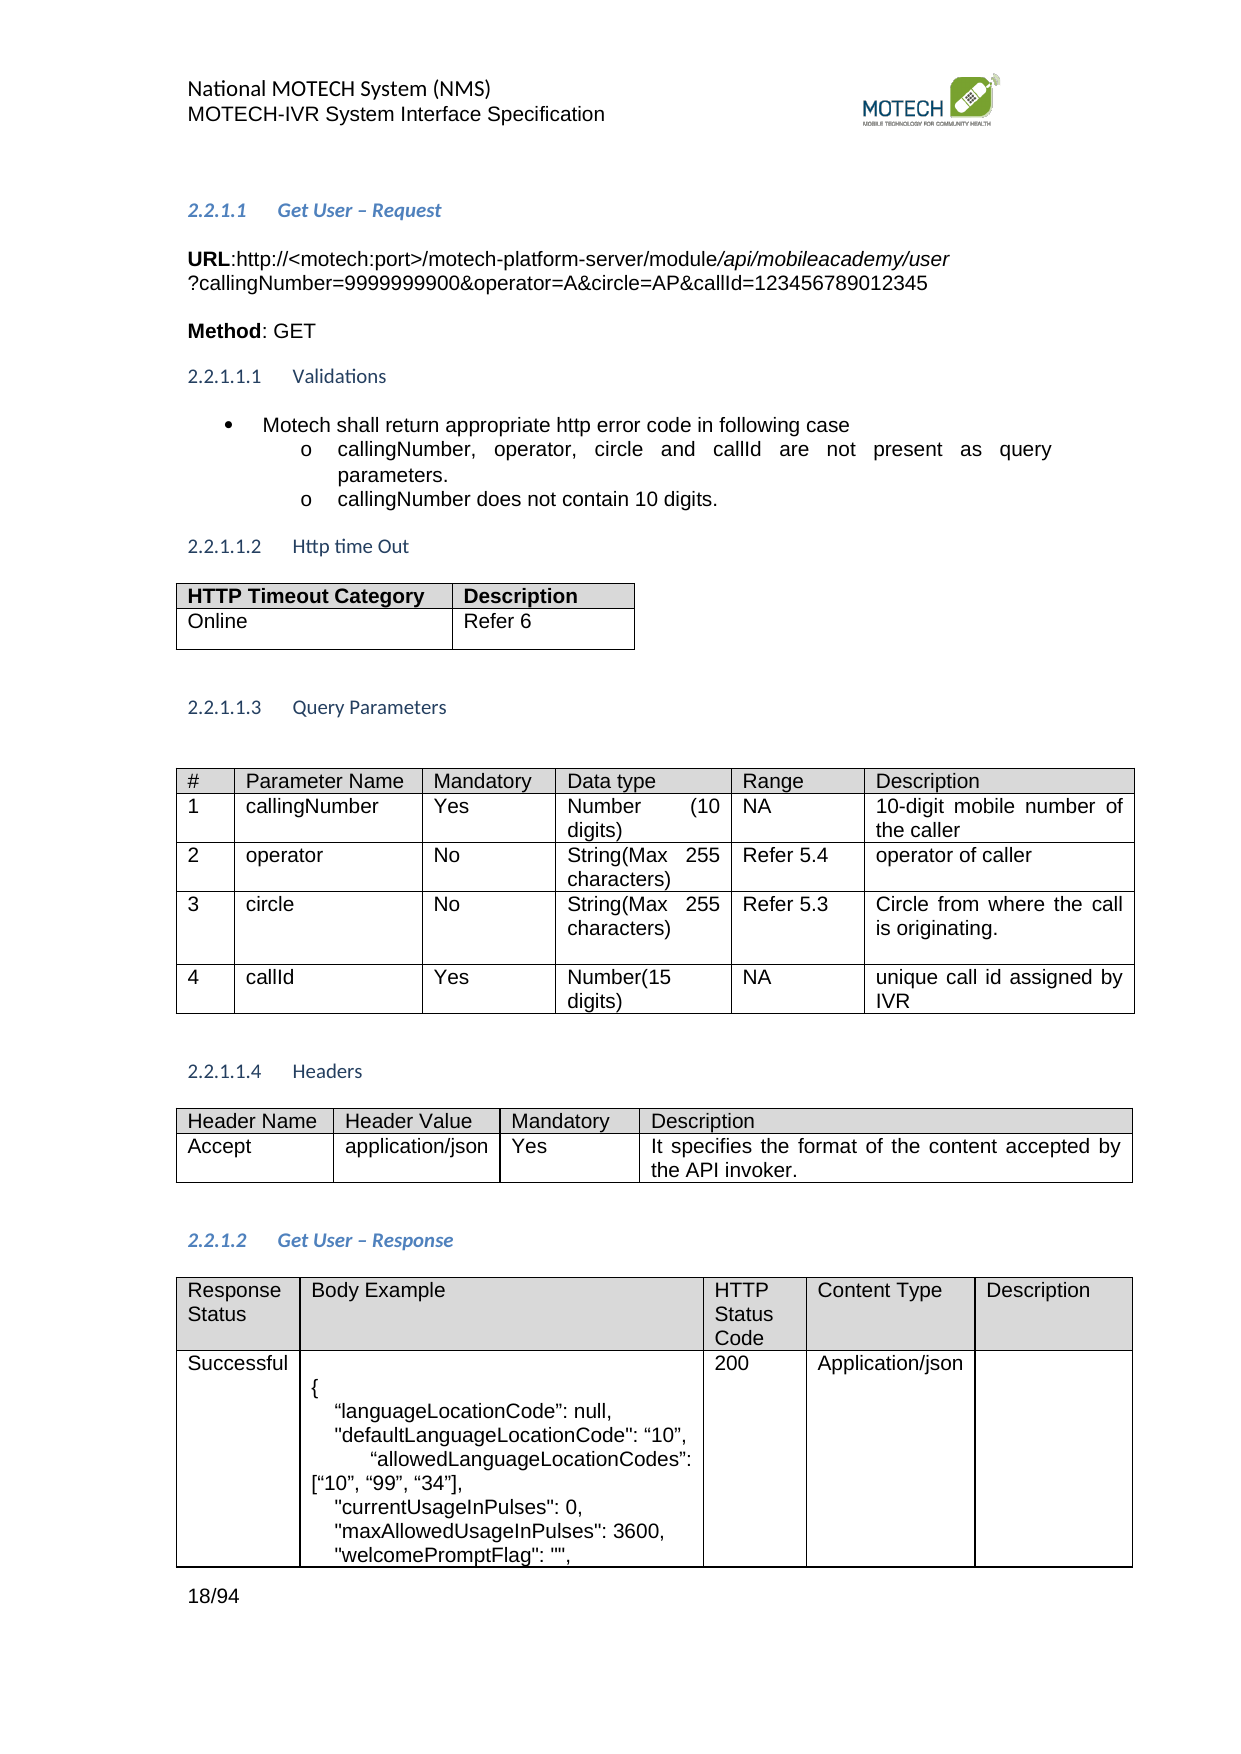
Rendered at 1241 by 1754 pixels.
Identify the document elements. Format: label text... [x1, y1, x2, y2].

table_cell Refer 5.4 [732, 843, 864, 891]
table_cell It specifies the format of the content accepted by the API invoker. [640, 1134, 1132, 1182]
table_header HTTP Status Code [704, 1278, 806, 1350]
subtitle Validations [187, 364, 1053, 389]
list Motech shall return appropriate http error code in following case [225, 413, 1053, 437]
table_cell 4 [177, 965, 234, 1012]
table_header Header Name [177, 1109, 333, 1133]
table_cell unique call id assigned by IVR [865, 965, 1134, 1012]
table_cell callingNumber [235, 794, 422, 842]
table_cell [976, 1351, 1132, 1566]
list callingNumber does not contain 10 digits. [300, 487, 1053, 513]
table_cell Successful [177, 1351, 299, 1566]
table_cell 200 [704, 1351, 806, 1566]
subtitle Query Parameters [187, 694, 1053, 720]
subtitle Headers [187, 1058, 1053, 1084]
table_header Description [976, 1278, 1132, 1350]
table_cell String(Max 255 characters) [556, 843, 731, 891]
subtitle Get User – Response [187, 1227, 1053, 1253]
table_header Mandatory [501, 1109, 639, 1133]
table_header Description [865, 769, 1134, 793]
table_cell NA [732, 794, 864, 842]
subtitle Http time Out [187, 533, 1053, 559]
table_cell No [423, 892, 555, 963]
table_header Parameter Name [235, 769, 422, 793]
table_cell No [423, 843, 555, 891]
table_cell Accept [177, 1134, 333, 1182]
table_header Response Status [177, 1278, 299, 1350]
table_cell 2 [177, 843, 234, 891]
table_cell Refer 6 [453, 609, 634, 648]
table_cell Number (10 digits) [556, 794, 731, 842]
table_header # [177, 769, 234, 793]
table_header Data type [556, 769, 731, 793]
table_cell Yes [501, 1134, 639, 1182]
table_header Description [640, 1109, 1132, 1133]
table_cell operator [235, 843, 422, 891]
table_cell 1 [177, 794, 234, 842]
table_header Content Type [807, 1278, 974, 1350]
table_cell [301, 1351, 703, 1566]
table_header Body Example [301, 1278, 703, 1350]
table_cell Yes [423, 794, 555, 842]
table_cell Yes [423, 965, 555, 1012]
table_header Description [453, 584, 634, 608]
table_cell Refer 5.3 [732, 892, 864, 963]
text Method: GET [187, 319, 1053, 343]
table_cell Number(15 digits) [556, 965, 731, 1012]
table_cell circle [235, 892, 422, 963]
subtitle Get User – Request [187, 198, 1053, 223]
table_cell String(Max 255 characters) [556, 892, 731, 963]
picture [863, 73, 1001, 126]
table_cell callId [235, 965, 422, 1012]
text URL:http://<motech:port>/motech-platform-server/module/api/mobileacademy/user [187, 247, 1053, 271]
table_header Range [732, 769, 864, 793]
table_header Header Value [334, 1109, 499, 1133]
table_header Mandatory [423, 769, 555, 793]
table_header HTTP Timeout Category [177, 584, 452, 608]
table_cell application/json [334, 1134, 499, 1182]
table_cell 10-digit mobile number of the caller [865, 794, 1134, 842]
text ?callingNumber=9999999900&operator=A&circle=AP&callId=123456789012345 [187, 271, 1053, 295]
table_cell NA [732, 965, 864, 1012]
list callingNumber, operator, circle and callId are not present as query parameters. [300, 437, 1053, 487]
table_cell Application/json [807, 1351, 974, 1566]
table_cell Online [177, 609, 452, 648]
table_cell 3 [177, 892, 234, 963]
table_cell Circle from where the call is originating. [865, 892, 1134, 963]
table_cell operator of caller [865, 843, 1134, 891]
